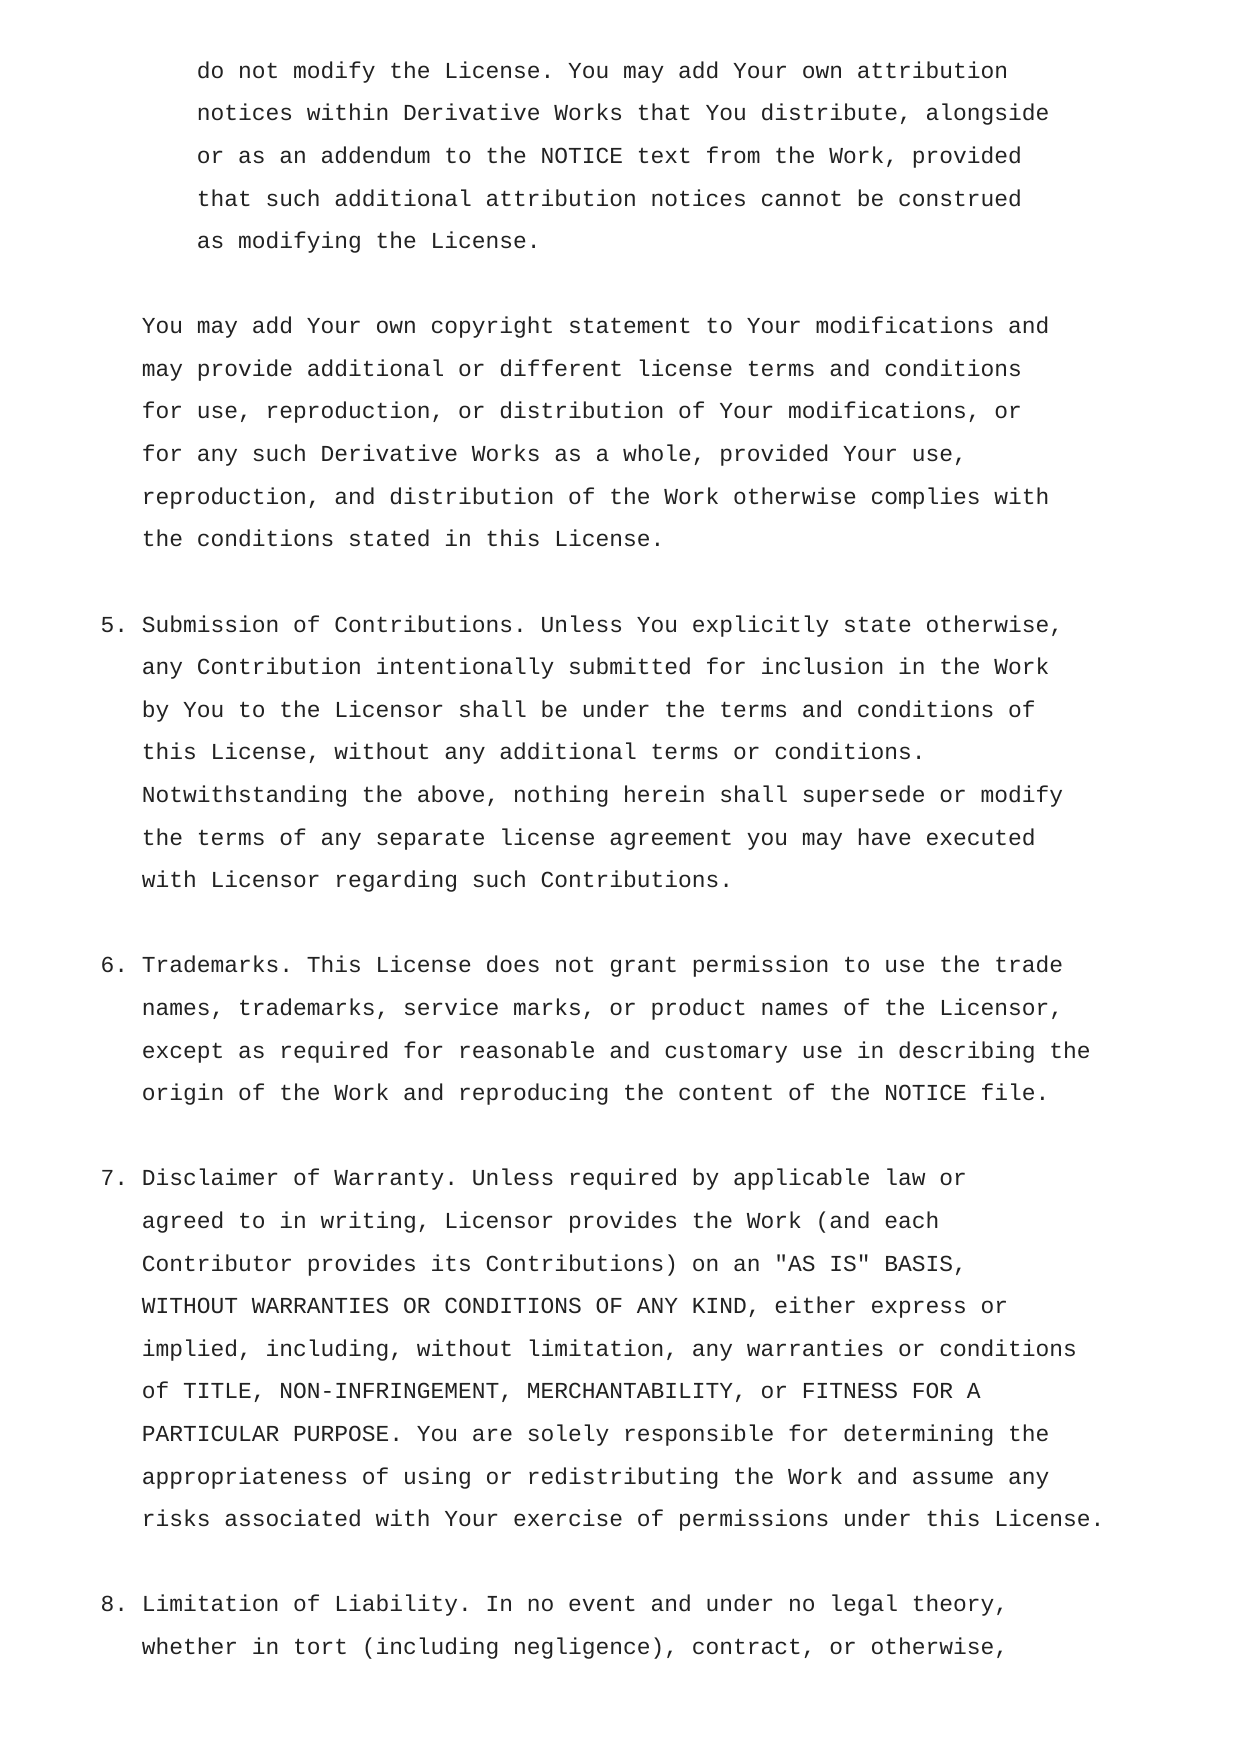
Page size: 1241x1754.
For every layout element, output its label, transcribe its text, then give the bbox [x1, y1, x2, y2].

text or as an addendum to the NOTICE text from the Work, provided [59, 144, 1181, 170]
text with Licensor regarding such Contributions. [59, 868, 1181, 894]
text 5. Submission of Contributions. Unless You explicitly state otherwise, [59, 613, 1181, 639]
text Notwithstanding the above, nothing herein shall supersede or modify [59, 783, 1181, 809]
text that such additional attribution notices cannot be construed [59, 187, 1181, 213]
text agreed to in writing, Licensor provides the Work (and each [59, 1209, 1181, 1235]
text appropriateness of using or redistributing the Work and assume any [59, 1465, 1181, 1491]
text Contributor provides its Contributions) on an "AS IS" BASIS, [59, 1252, 1181, 1278]
text the conditions stated in this License. [59, 528, 1181, 554]
text may provide additional or different license terms and conditions [59, 357, 1181, 383]
text origin of the Work and reproducing the content of the NOTICE file. [59, 1082, 1181, 1107]
text of TITLE, NON-INFRINGEMENT, MERCHANTABILITY, or FITNESS FOR A [59, 1380, 1181, 1406]
text the terms of any separate license agreement you may have executed [59, 826, 1181, 852]
text whether in tort (including negligence), contract, or otherwise, [59, 1635, 1181, 1661]
text for any such Derivative Works as a whole, provided Your use, [59, 442, 1181, 468]
text 7. Disclaimer of Warranty. Unless required by applicable law or [59, 1167, 1181, 1193]
text 8. Limitation of Liability. In no event and under no legal theory, [59, 1593, 1181, 1619]
text any Contribution intentionally submitted for inclusion in the Work [59, 656, 1181, 681]
text names, trademarks, service marks, or product names of the Licensor, [59, 996, 1181, 1022]
text implied, including, without limitation, any warranties or conditions [59, 1337, 1181, 1363]
text for use, reproduction, or distribution of Your modifications, or [59, 400, 1181, 426]
text You may add Your own copyright statement to Your modifications and [59, 315, 1181, 341]
text except as required for reasonable and customary use in describing the [59, 1039, 1181, 1065]
text notices within Derivative Works that You distribute, alongside [59, 102, 1181, 128]
text risks associated with Your exercise of permissions under this License. [59, 1508, 1181, 1533]
text this License, without any additional terms or conditions. [59, 741, 1181, 767]
text WITHOUT WARRANTIES OR CONDITIONS OF ANY KIND, either express or [59, 1294, 1181, 1321]
text as modifying the License. [59, 229, 1181, 255]
text by You to the Licensor shall be under the terms and conditions of [59, 698, 1181, 724]
text do not modify the License. You may add Your own attribution [59, 59, 1181, 85]
text reproduction, and distribution of the Work otherwise complies with [59, 485, 1181, 511]
text 6. Trademarks. This License does not grant permission to use the trade [59, 954, 1181, 980]
text PARTICULAR PURPOSE. You are solely responsible for determining the [59, 1422, 1181, 1448]
